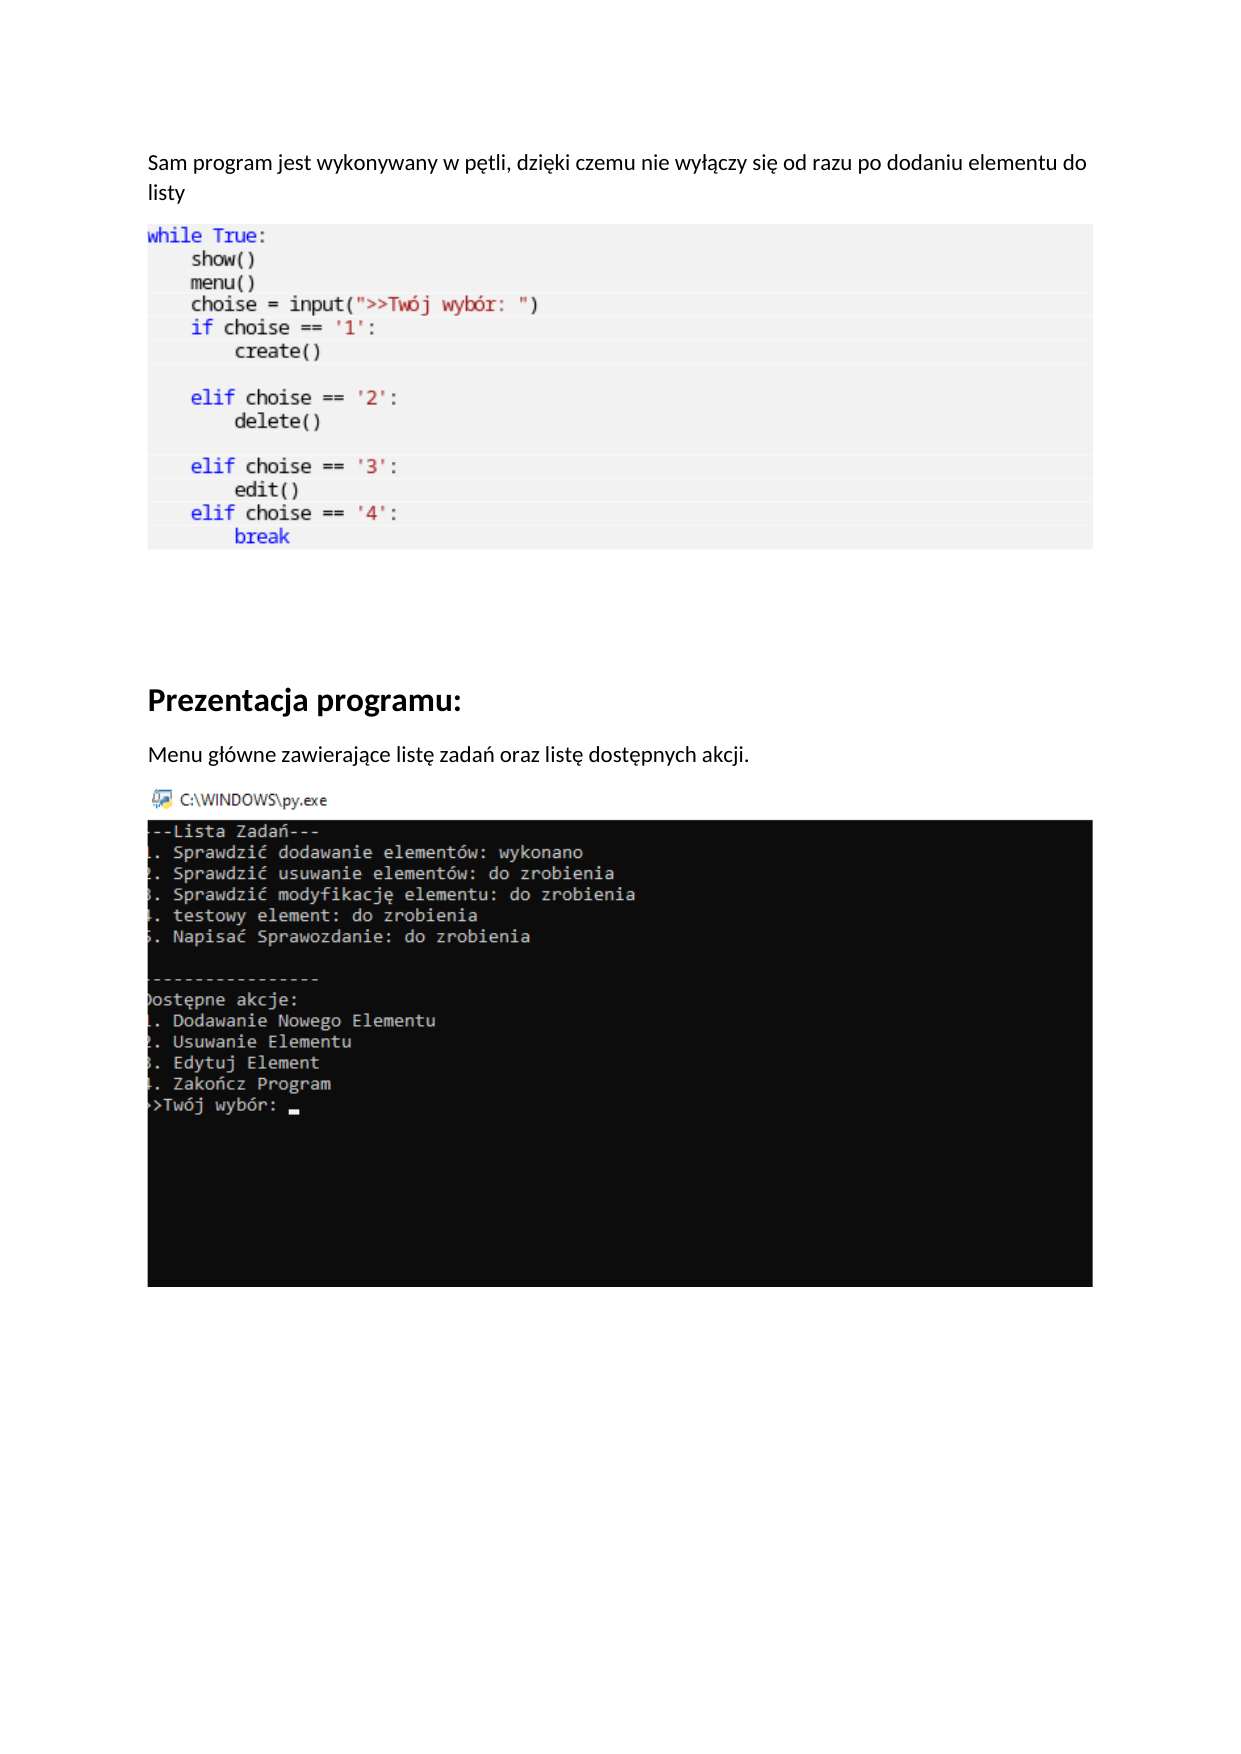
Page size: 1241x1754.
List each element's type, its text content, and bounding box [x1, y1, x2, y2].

text Menu główne zawierające listę zadań oraz listę dostępnych akcji. [148, 740, 1093, 768]
picture [147, 787, 1093, 1287]
text Sam program jest wykonywany w pętli, dzięki czemu nie wyłączy się od razu po dodaniu elementu do listy [148, 148, 1093, 206]
text Prezentacja programu: [148, 679, 1093, 720]
